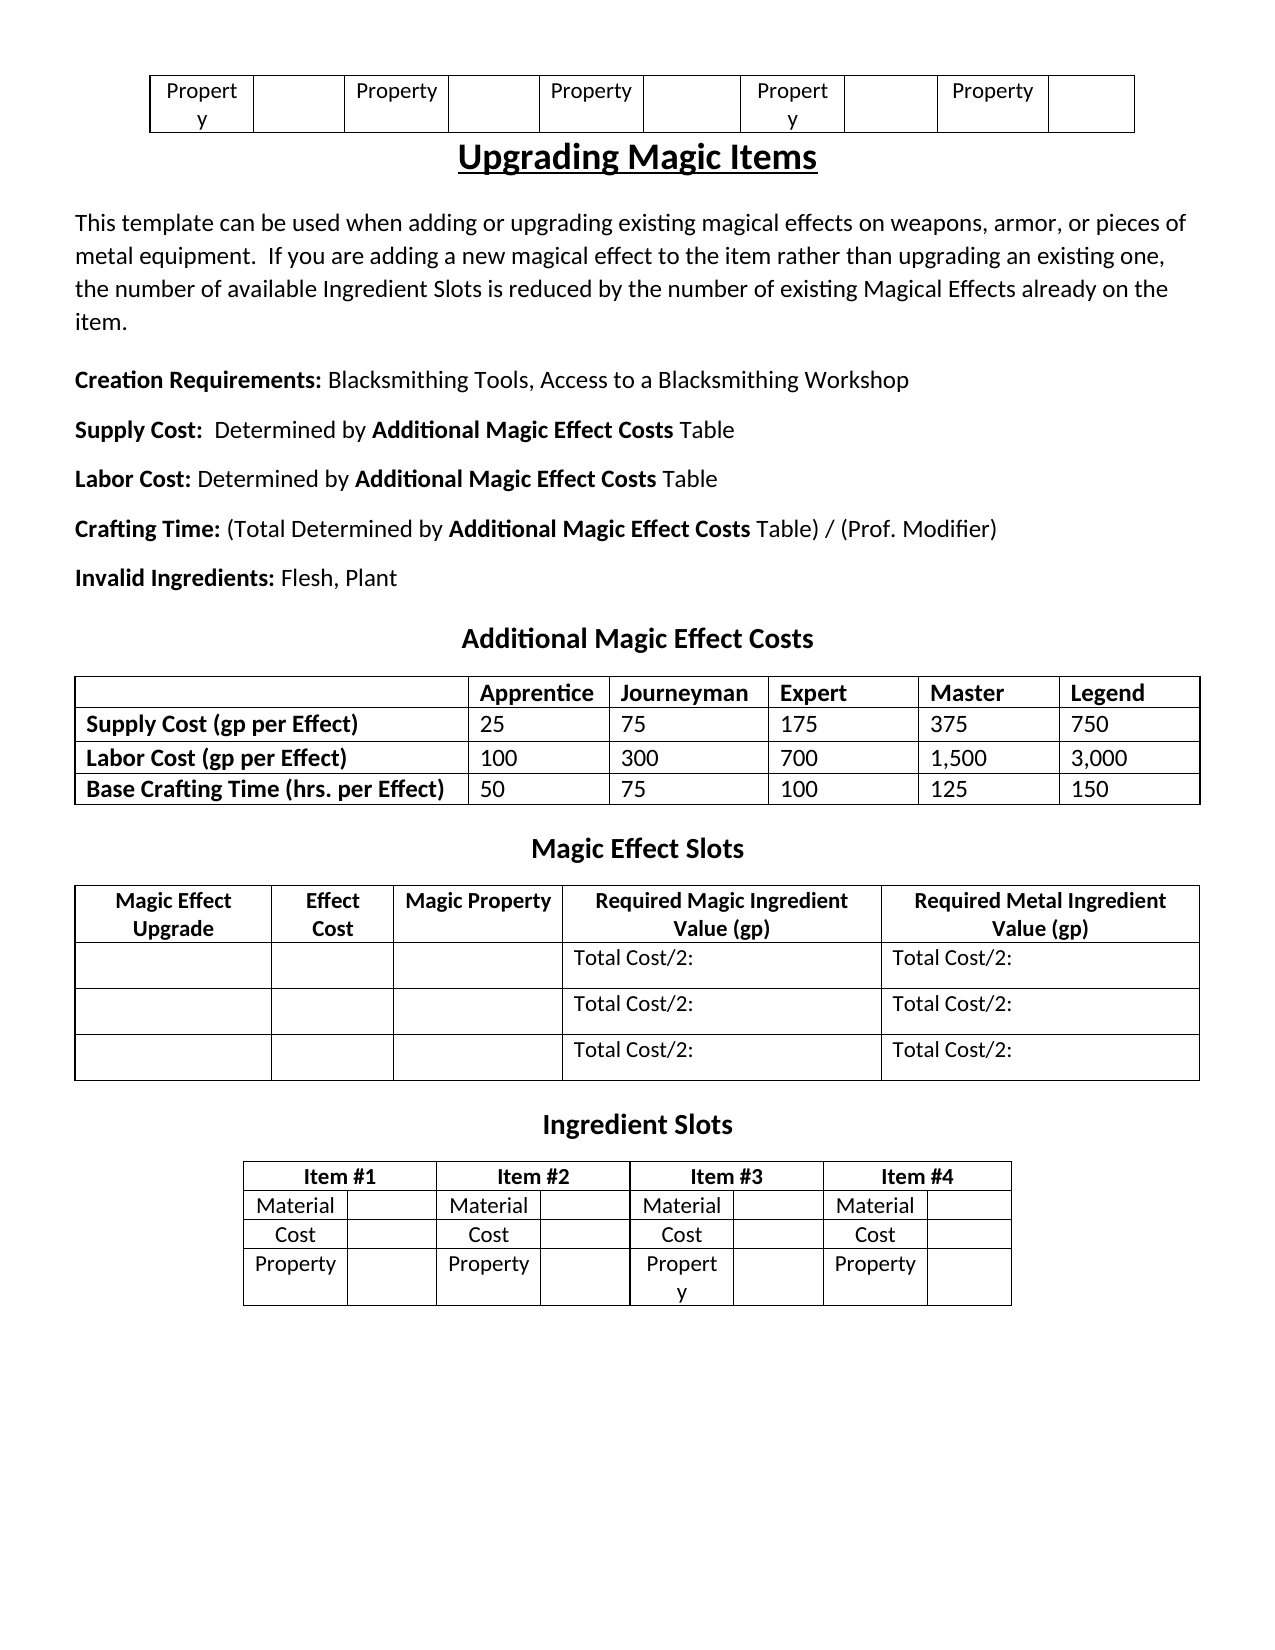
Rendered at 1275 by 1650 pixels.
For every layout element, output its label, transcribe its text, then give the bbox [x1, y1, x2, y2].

table_cell Property [824, 1249, 927, 1305]
table_cell Labor Cost (gp per Effect) [76, 742, 468, 772]
table_cell [76, 989, 271, 1034]
table_cell Cost [244, 1220, 347, 1248]
table_cell Material [824, 1191, 927, 1219]
table_cell 750 [1060, 708, 1199, 741]
table_cell 1,500 [919, 742, 1059, 772]
text Magic Effect Slots [75, 830, 1200, 866]
table_cell [845, 76, 937, 132]
table_cell 300 [610, 742, 768, 772]
table_header Journeyman [610, 677, 768, 707]
table_cell [348, 1249, 436, 1305]
table_cell Total Cost/2: [882, 1035, 1199, 1080]
table_cell [272, 989, 393, 1034]
table_header Magic Property [394, 886, 562, 942]
table_header Item #3 [631, 1162, 823, 1190]
table_header Required Metal Ingredient Value (gp) [882, 886, 1199, 942]
table_cell [348, 1220, 436, 1248]
table_header Item #2 [437, 1162, 629, 1190]
table_cell 25 [469, 708, 609, 741]
table_cell [734, 1191, 823, 1219]
table_cell Total Cost/2: [882, 989, 1199, 1034]
text Creation Requirements: Blacksmithing Tools, Access to a Blacksmithing Workshop [75, 364, 1200, 395]
table_cell Property [540, 76, 643, 132]
table_cell [272, 943, 393, 988]
table_header Required Magic Ingredient Value (gp) [563, 886, 881, 942]
table_cell Total Cost/2: [563, 1035, 881, 1080]
table_cell [928, 1220, 1011, 1248]
table_cell 375 [919, 708, 1059, 741]
table_header Master [919, 677, 1059, 707]
table_cell Base Crafting Time (hrs. per Effect) [76, 774, 468, 804]
table_cell Property [437, 1249, 540, 1305]
table_cell Property [938, 76, 1048, 132]
table_header Magic Effect Upgrade [76, 886, 271, 942]
table_cell Property [244, 1249, 347, 1305]
text Labor Cost: Determined by Additional Magic Effect Costs Table [75, 463, 1200, 494]
text Upgrading Magic Items [75, 133, 1200, 179]
table_cell [76, 943, 271, 988]
table_cell Total Cost/2: [563, 989, 881, 1034]
text Ingredient Slots [75, 1106, 1200, 1141]
table_header Effect Cost [272, 886, 393, 942]
table_cell [734, 1249, 823, 1305]
table_cell Property [631, 1249, 733, 1305]
table_cell [254, 76, 344, 132]
table_cell [76, 1035, 271, 1080]
table_header [76, 677, 468, 707]
text Crafting Time: (Total Determined by Additional Magic Effect Costs Table) / (Prof. Modifier) [75, 513, 1200, 543]
table_cell [541, 1191, 629, 1219]
table_cell [541, 1249, 629, 1305]
table_header Legend [1060, 677, 1199, 707]
table_cell [394, 943, 562, 988]
table_cell 75 [610, 774, 768, 804]
table_cell Material [244, 1191, 347, 1219]
table_cell [272, 1035, 393, 1080]
text Invalid Ingredients: Flesh, Plant [75, 563, 1200, 593]
table_cell 75 [610, 708, 768, 741]
table_cell Total Cost/2: [563, 943, 881, 988]
table_cell [1049, 76, 1134, 132]
table_cell 3,000 [1060, 742, 1199, 772]
table_cell [449, 76, 539, 132]
table_cell Property [741, 76, 844, 132]
table_cell 125 [919, 774, 1059, 804]
table_header Item #4 [824, 1162, 1011, 1190]
table_cell 700 [769, 742, 918, 772]
table_cell Cost [824, 1220, 927, 1248]
table_cell 100 [469, 742, 609, 772]
text Supply Cost: Determined by Additional Magic Effect Costs Table [75, 414, 1200, 444]
table_cell Supply Cost (gp per Effect) [76, 708, 468, 741]
table_cell [644, 76, 740, 132]
table_cell [394, 1035, 562, 1080]
table_cell Cost [631, 1220, 733, 1248]
table_cell 175 [769, 708, 918, 741]
table_header Item #1 [244, 1162, 436, 1190]
table_cell Cost [437, 1220, 540, 1248]
table_cell Material [631, 1191, 733, 1219]
table_cell [348, 1191, 436, 1219]
text Additional Magic Effect Costs [75, 621, 1200, 656]
table_cell [394, 989, 562, 1034]
table_header Expert [769, 677, 918, 707]
table_cell [541, 1220, 629, 1248]
table_cell Material [437, 1191, 540, 1219]
table_cell [734, 1220, 823, 1248]
table_header Apprentice [469, 677, 609, 707]
table_cell [928, 1191, 1011, 1219]
table_cell [928, 1249, 1011, 1305]
table_cell Total Cost/2: [882, 943, 1199, 988]
table_cell Property [345, 76, 448, 132]
table_cell Property [151, 76, 253, 132]
text This template can be used when adding or upgrading existing magical effects on weapons, armor, or pieces of metal equipment. If you are adding a new magical effect to the item rather than upgrading an existing one, the number of available Ingredient Slots is reduced by the number of existing Magical Effects already on the item. [75, 208, 1200, 337]
table_cell 100 [769, 774, 918, 804]
table_cell 50 [469, 774, 609, 804]
table_cell 150 [1060, 774, 1199, 804]
